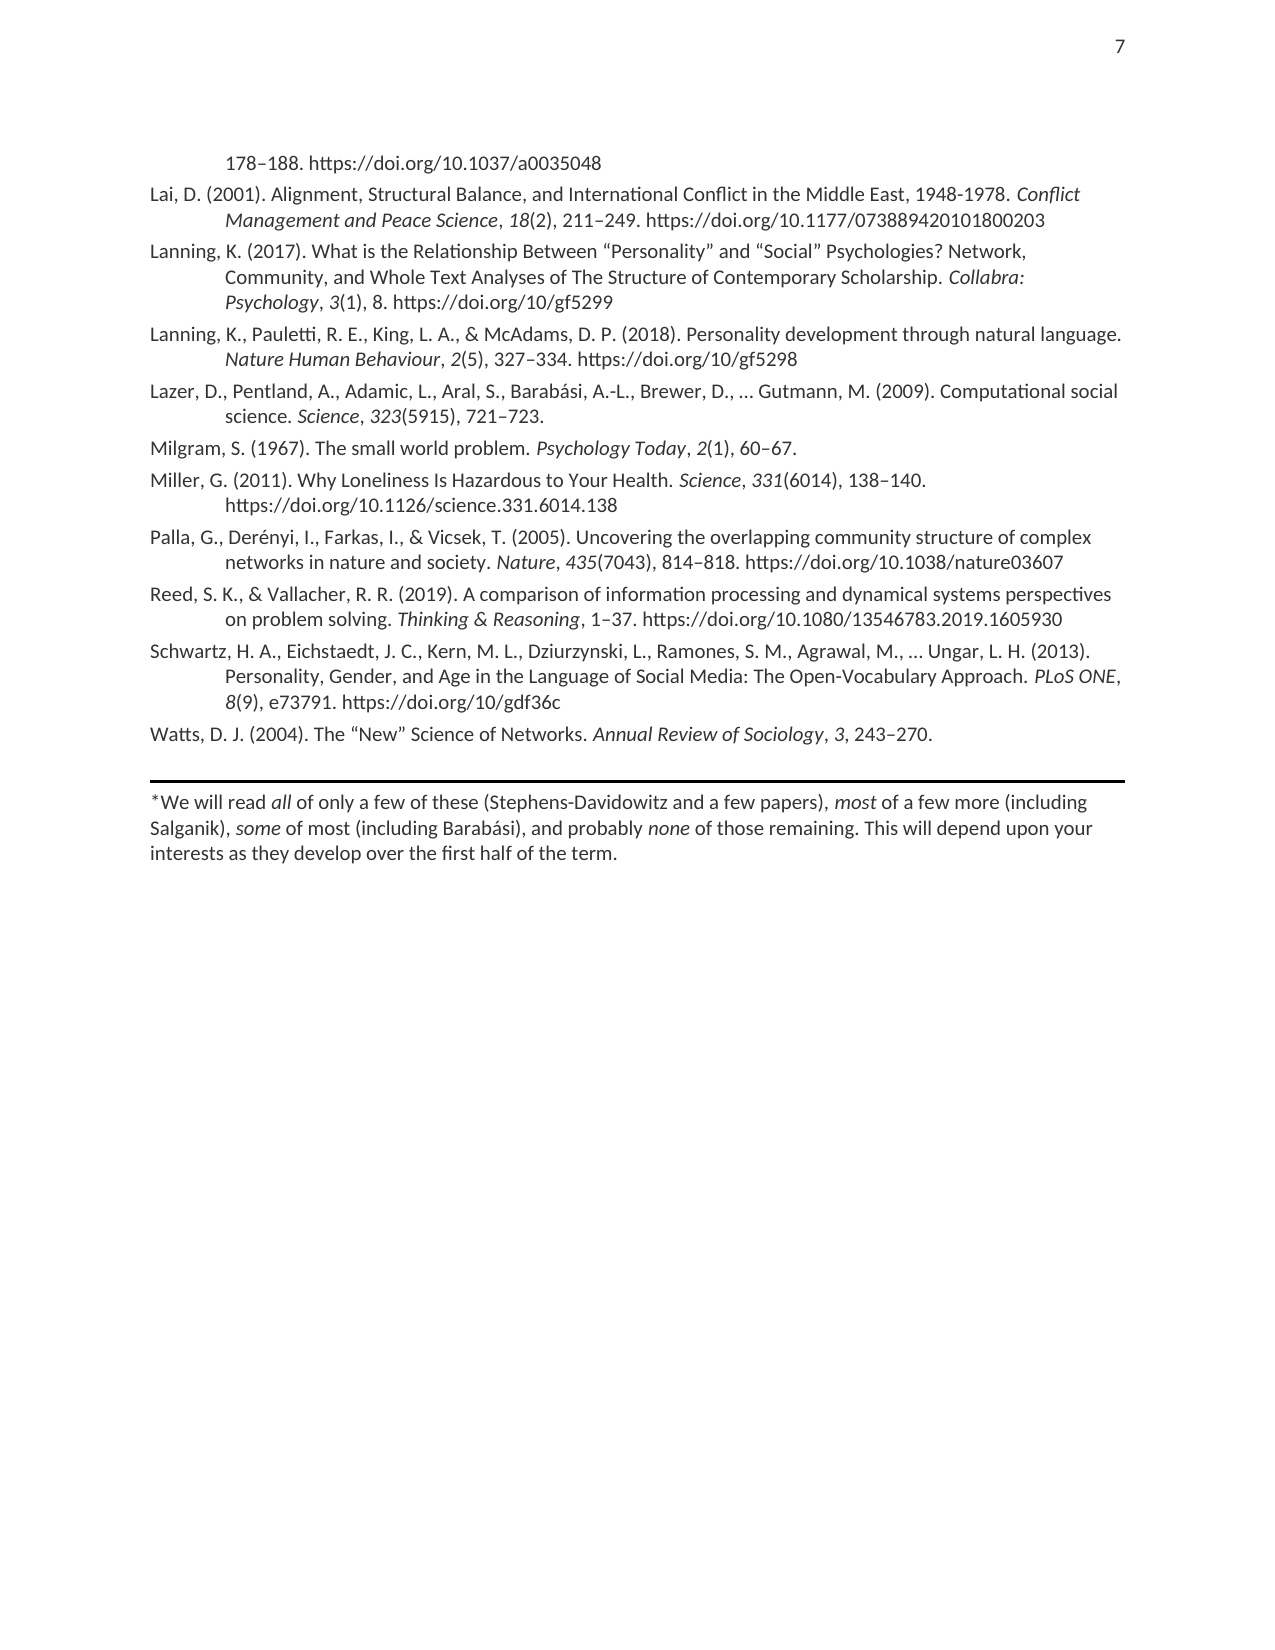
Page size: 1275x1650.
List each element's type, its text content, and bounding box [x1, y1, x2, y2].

text Lai, D. (2001). Alignment, Structural Balance, and International Conflict in the Middle East, 1948-1978. Conflict Management and Peace Science, 18(2), 211–249. https://doi.org/10.1177/073889420101800203 [150, 182, 1125, 232]
text *We will read all of only a few of these (Stephens-Davidowitz and a few papers), most of a few more (including Salganik), some of most (including Barabási), and probably none of those remaining. This will depend upon your interests as they develop over the first half of the term. [150, 789, 1125, 866]
text Miller, G. (2011). Why Loneliness Is Hazardous to Your Health. Science, 331(6014), 138–140. https://doi.org/10.1126/science.331.6014.138 [150, 467, 1125, 518]
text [150, 150, 1125, 175]
text Lanning, K. (2017). What is the Relationship Between “Personality” and “Social” Psychologies? Network, Community, and Whole Text Analyses of The Structure of Contemporary Scholarship. Collabra: Psychology, 3(1), 8. https://doi.org/10/gf5299 [150, 239, 1125, 315]
text Reed, S. K., & Vallacher, R. R. (2019). A comparison of information processing and dynamical systems perspectives on problem solving. Thinking & Reasoning, 1–37. https://doi.org/10.1080/13546783.2019.1605930 [150, 581, 1125, 632]
text Lazer, D., Pentland, A., Adamic, L., Aral, S., Barabási, A.-L., Brewer, D., … Gutmann, M. (2009). Computational social science. Science, 323(5915), 721–723. [150, 378, 1125, 429]
text Milgram, S. (1967). The small world problem. Psychology Today, 2(1), 60–67. [150, 435, 1125, 461]
text Schwartz, H. A., Eichstaedt, J. C., Kern, M. L., Dziurzynski, L., Ramones, S. M., Agrawal, M., … Ungar, L. H. (2013). Personality, Gender, and Age in the Language of Social Media: The Open-Vocabulary Approach. PLoS ONE, 8(9), e73791. https://doi.org/10/gdf36c [150, 638, 1125, 714]
text Watts, D. J. (2004). The “New” Science of Networks. Annual Review of Sociology, 3, 243–270. [150, 721, 1125, 746]
text Palla, G., Derényi, I., Farkas, I., & Vicsek, T. (2005). Uncovering the overlapping community structure of complex networks in nature and society. Nature, 435(7043), 814–818. https://doi.org/10.1038/nature03607 [150, 524, 1125, 575]
text Lanning, K., Pauletti, R. E., King, L. A., & McAdams, D. P. (2018). Personality development through natural language. Nature Human Behaviour, 2(5), 327–334. https://doi.org/10/gf5298 [150, 321, 1125, 372]
